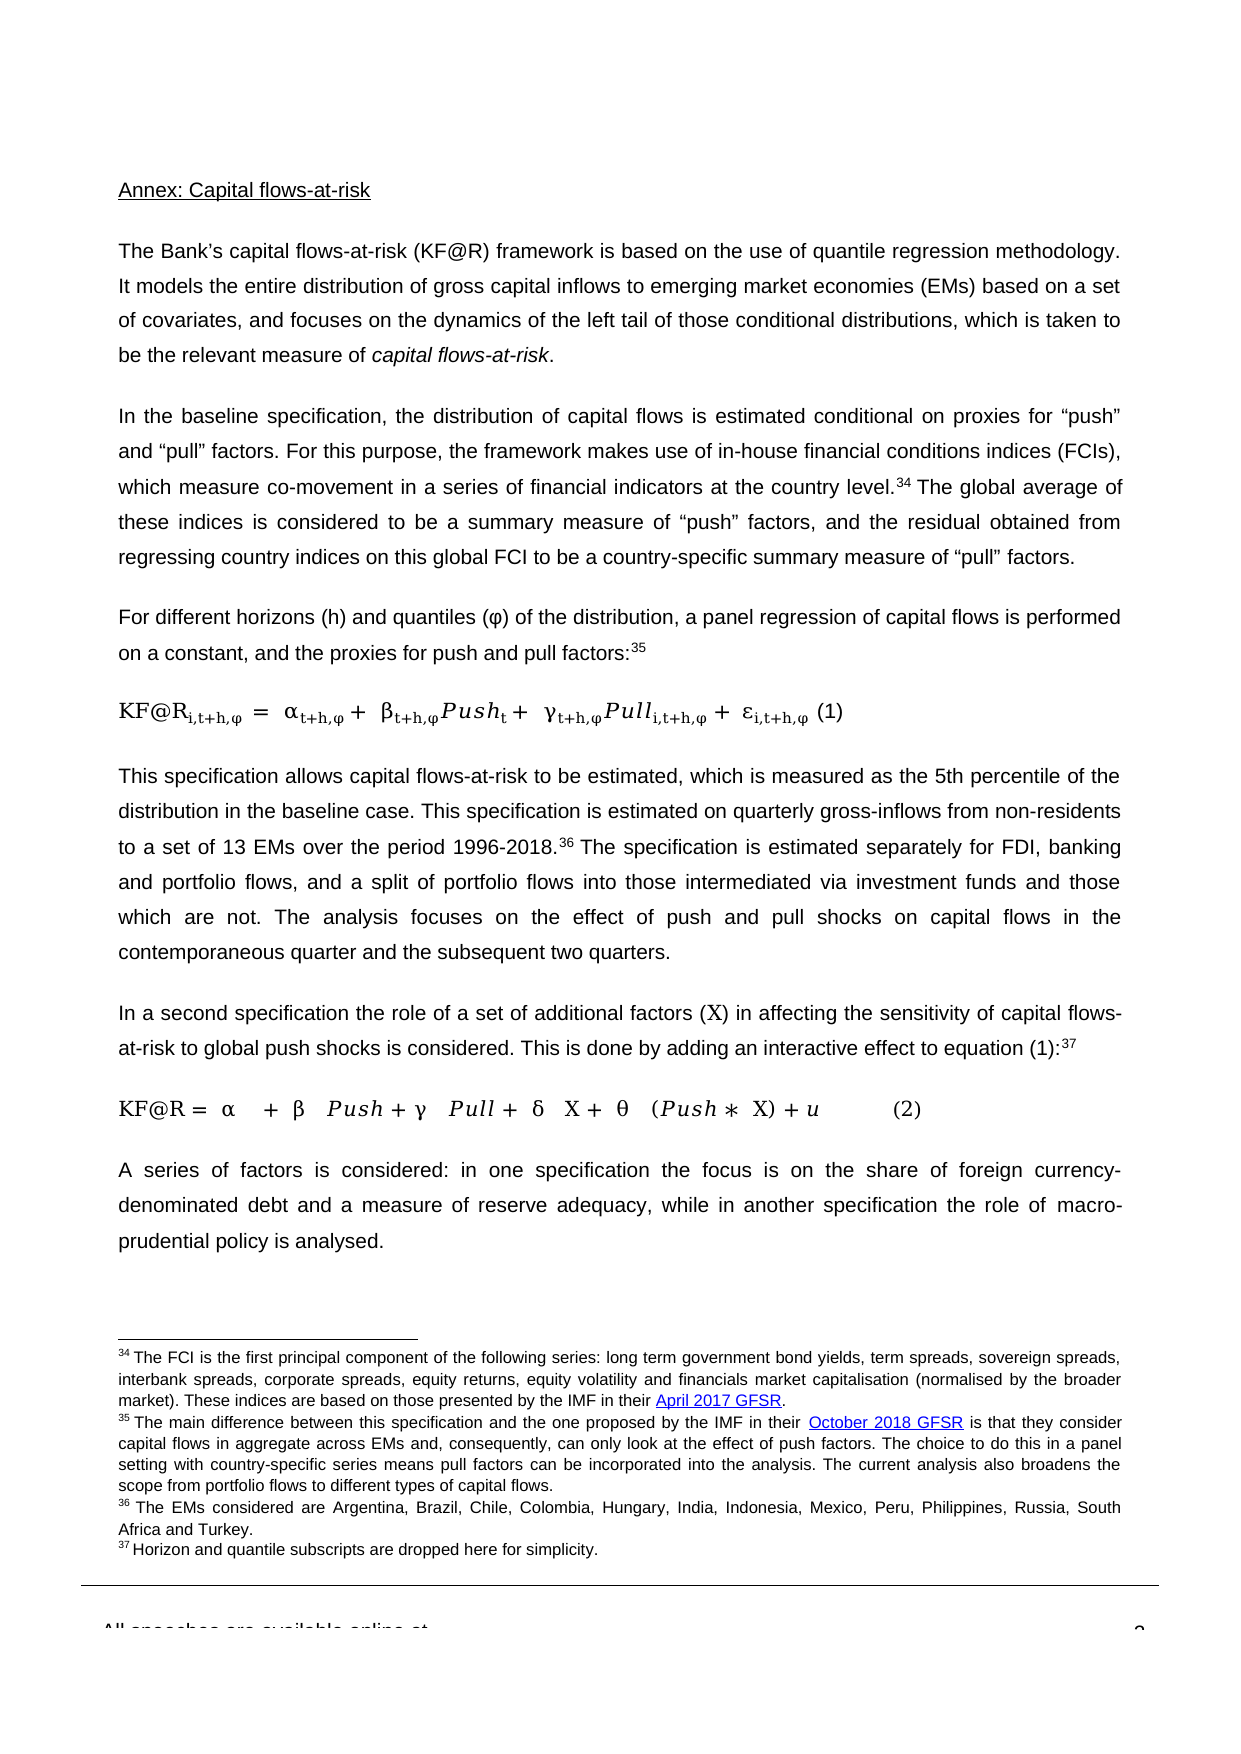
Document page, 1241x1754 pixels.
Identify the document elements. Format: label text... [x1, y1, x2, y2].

text For different horizons (h) and quantiles (φ) of the distribution, a panel regression of capital flows is performed on a constant, and the proxies for push and pull factors:35 [118, 605, 1122, 664]
text This specification allows capital flows-at-risk to be estimated, which is measured as the 5th percentile of the distribution in the baseline case. This specification is estimated on quarterly gross-inflows from non-residents to a set of 13 EMs over the period 1996-2018.36 The specification is estimated separately for FDI, banking and portfolio flows, and a split of portfolio flows into those intermediated via investment funds and those which are not. The analysis focuses on the effect of push and pull shocks on capital flows in the contemporaneous quarter and the subsequent two quarters. [118, 764, 1122, 964]
text KF@R = α + β 𝑃𝑢𝑠ℎ + γ 𝑃𝑢𝑙𝑙 + δ X + θ (𝑃𝑢𝑠ℎ ∗ X) + 𝑢 (2) [118, 1095, 1240, 1121]
text KF@Ri,t+h,φ = αt+h,φ + βt+h,φ𝑃𝑢𝑠ℎt + γt+h,φ𝑃𝑢𝑙𝑙i,t+h,φ + εi,t+h,φ (1) [118, 698, 1240, 728]
text In the baseline specification, the distribution of capital flows is estimated conditional on proxies for “push” and “pull” factors. For this purpose, the framework makes use of in-house financial conditions indices (FCIs), which measure co-movement in a series of financial indicators at the country level.34 The global average of these indices is considered to be a summary measure of “push” factors, and the residual obtained from regressing country indices on this global FCI to be a country-specific summary measure of “pull” factors. [118, 404, 1123, 569]
text The Bank’s capital flows-at-risk (KF@R) framework is based on the use of quantile regression methodology. It models the entire distribution of gross capital inflows to emerging market economies (EMs) based on a set of covariates, and focuses on the dynamics of the left tail of those conditional distributions, which is taken to be the relevant measure of capital flows-at-risk. [118, 238, 1122, 367]
text 35 The main difference between this specification and the one proposed by the IMF in their October 2018 GFSR is that they consider capital flows in aggregate across EMs and, consequently, can only look at the effect of push factors. The choice to do this in a panel setting with country-specific series means pull factors can be incorporated into the analysis. The current analysis also broadens the scope from portfolio flows to different types of capital flows. [118, 1411, 1123, 1495]
text 36 The EMs considered are Argentina, Brazil, Chile, Colombia, Hungary, India, Indonesia, Mexico, Peru, Philippines, Russia, South Africa and Turkey. [118, 1497, 1123, 1538]
text A series of factors is considered: in one specification the focus is on the share of foreign currency- denominated debt and a measure of reserve adequacy, while in another specification the role of macro- prudential policy is analysed. [118, 1158, 1123, 1252]
text 37 Horizon and quantile subscripts are dropped here for simplicity. [118, 1540, 1240, 1559]
text Annex: Capital flows-at-risk [118, 178, 1240, 202]
text 34 The FCI is the first principal component of the following series: long term government bond yields, term spreads, sovereign spreads, interbank spreads, corporate spreads, equity returns, equity volatility and financials market capitalisation (normalised by the broader market). These indices are based on those presented by the IMF in their April 2017 GFSR. [118, 1340, 1123, 1409]
text In a second specification the role of a set of additional factors (X) in affecting the sensitivity of capital flows- at-risk to global push shocks is considered. This is done by adding an interactive effect to equation (1):37 [118, 1000, 1123, 1060]
